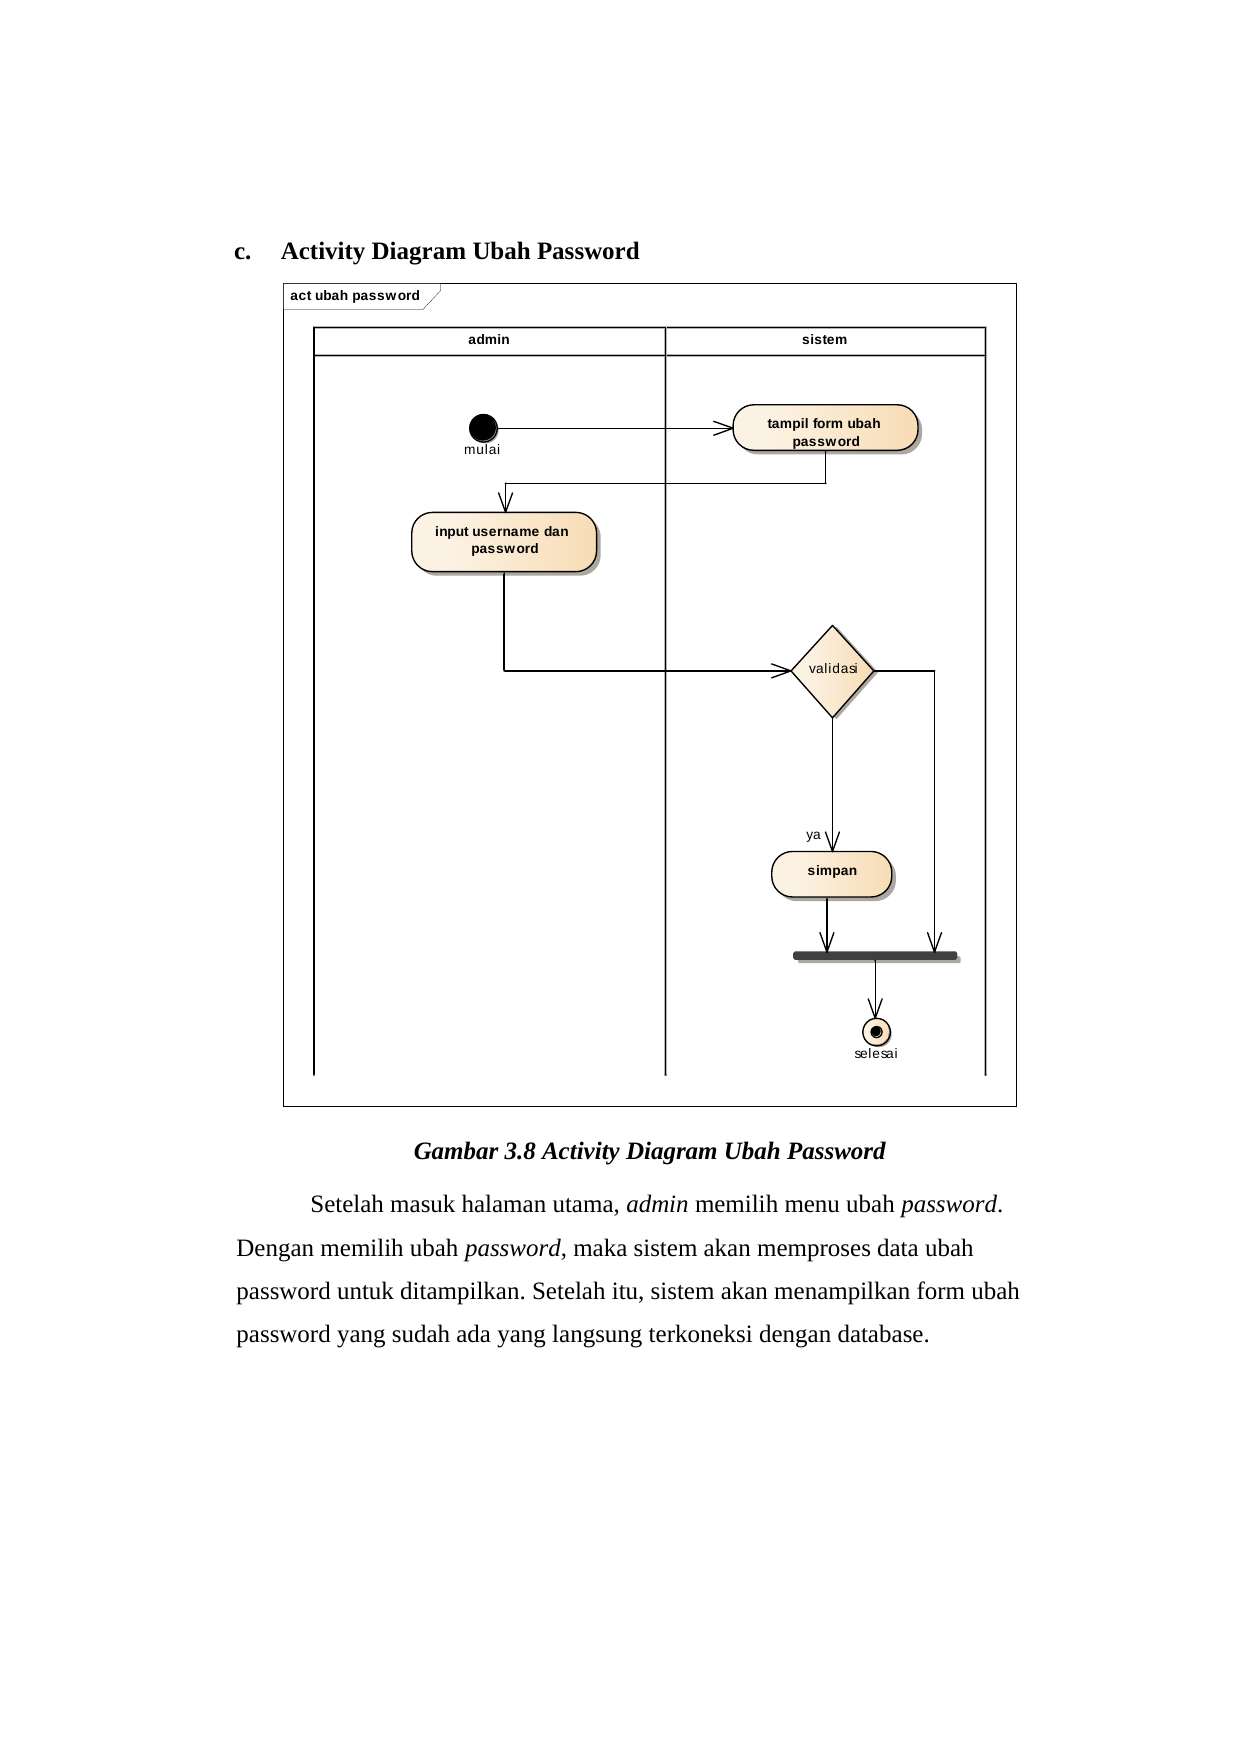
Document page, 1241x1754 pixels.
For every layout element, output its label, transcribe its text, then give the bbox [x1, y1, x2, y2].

list Activity Diagram Ubah Password [234, 236, 1063, 265]
text Setelah masuk halaman utama, admin memilih menu ubah password. Dengan memilih ubah password, maka sistem akan memproses data ubah password untuk ditampilkan. Setelah itu, sistem akan menampilkan form ubah password yang sudah ada yang langsung terkoneksi dengan database. [236, 1189, 1063, 1348]
text Gambar 3.8 Activity Diagram Ubah Password [236, 1136, 1063, 1164]
